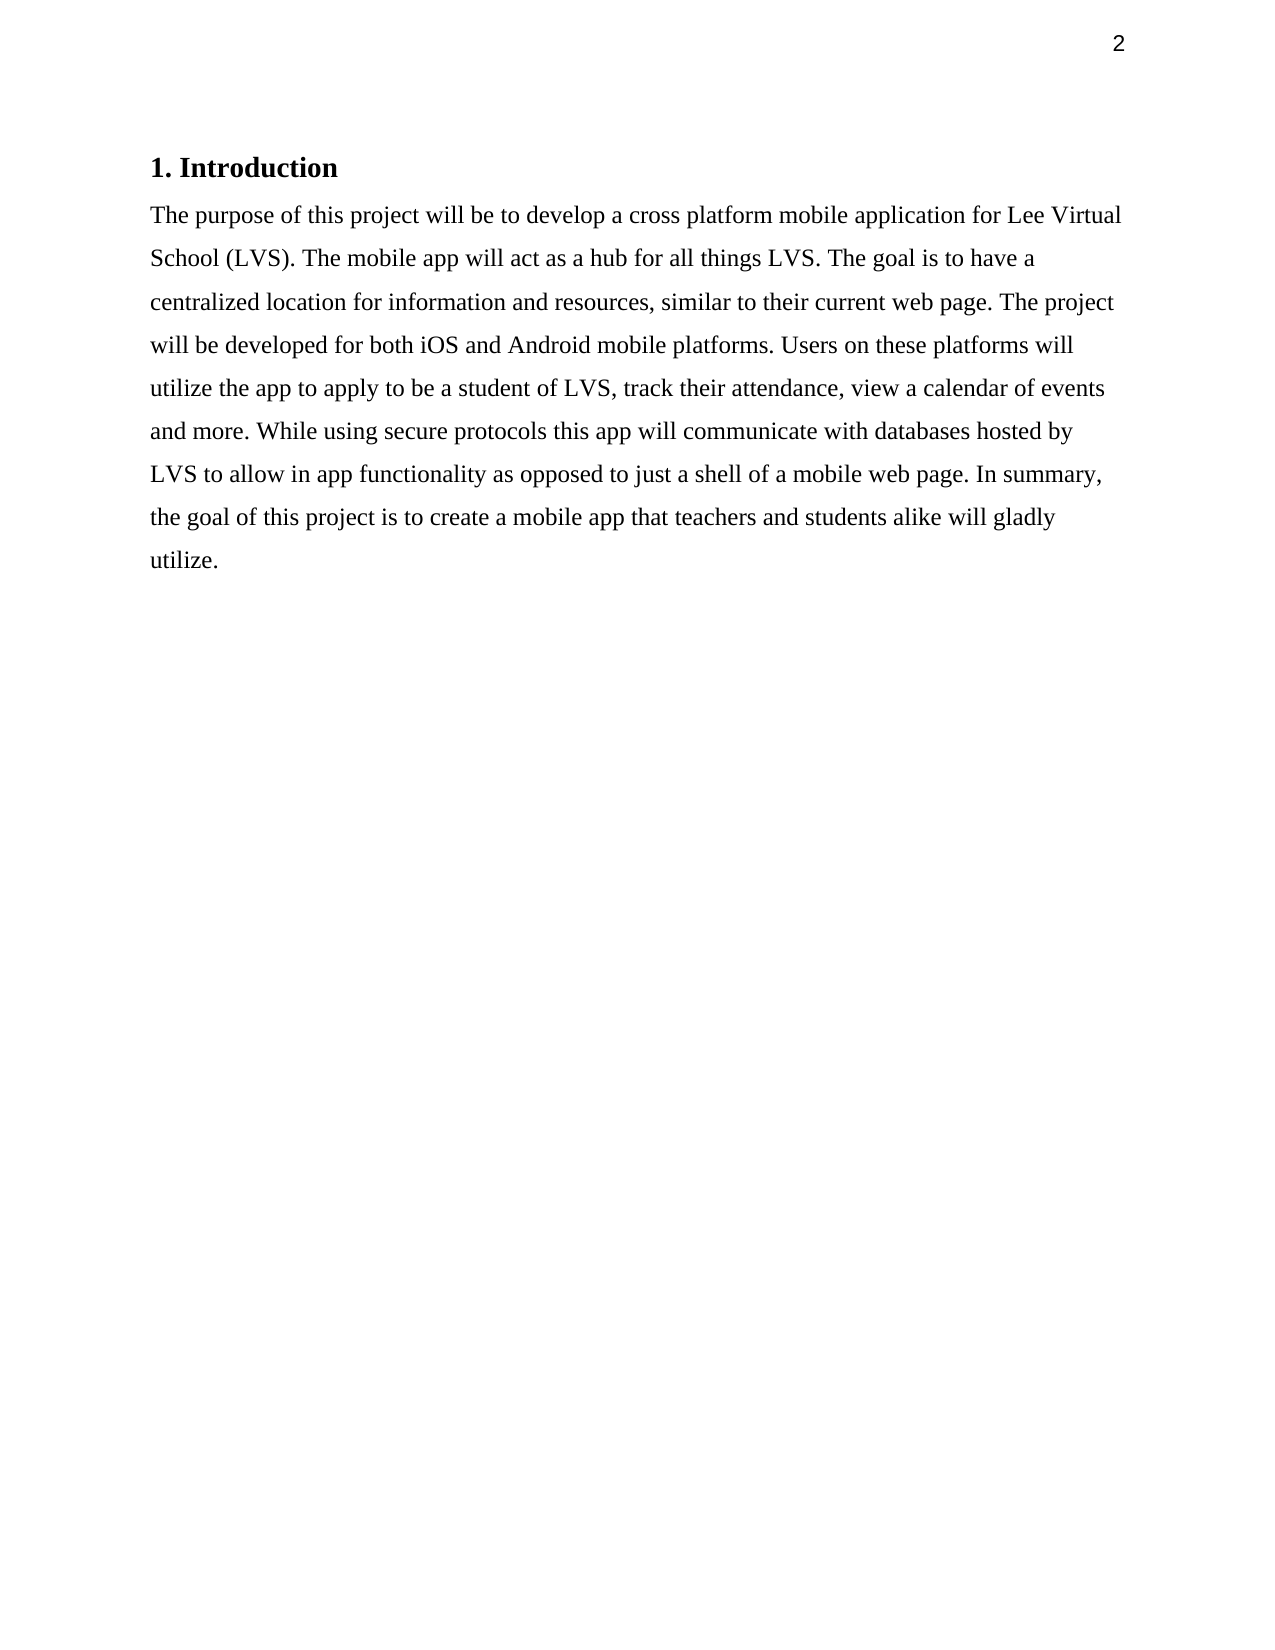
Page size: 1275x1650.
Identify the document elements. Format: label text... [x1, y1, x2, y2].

text The purpose of this project will be to develop a cross platform mobile application for Lee Virtual School (LVS). The mobile app will act as a hub for all things LVS. The goal is to have a centralized location for information and resources, similar to their current web page. The project will be developed for both iOS and Android mobile platforms. Users on these platforms will utilize the app to apply to be a student of LVS, track their attendance, view a calendar of events and more. While using secure protocols this app will communicate with databases hosted by LVS to allow in app functionality as opposed to just a shell of a mobile web page. In summary, the goal of this project is to create a mobile app that teachers and students alike will gladly utilize. [150, 200, 1125, 574]
text 1. Introduction [150, 150, 1125, 183]
